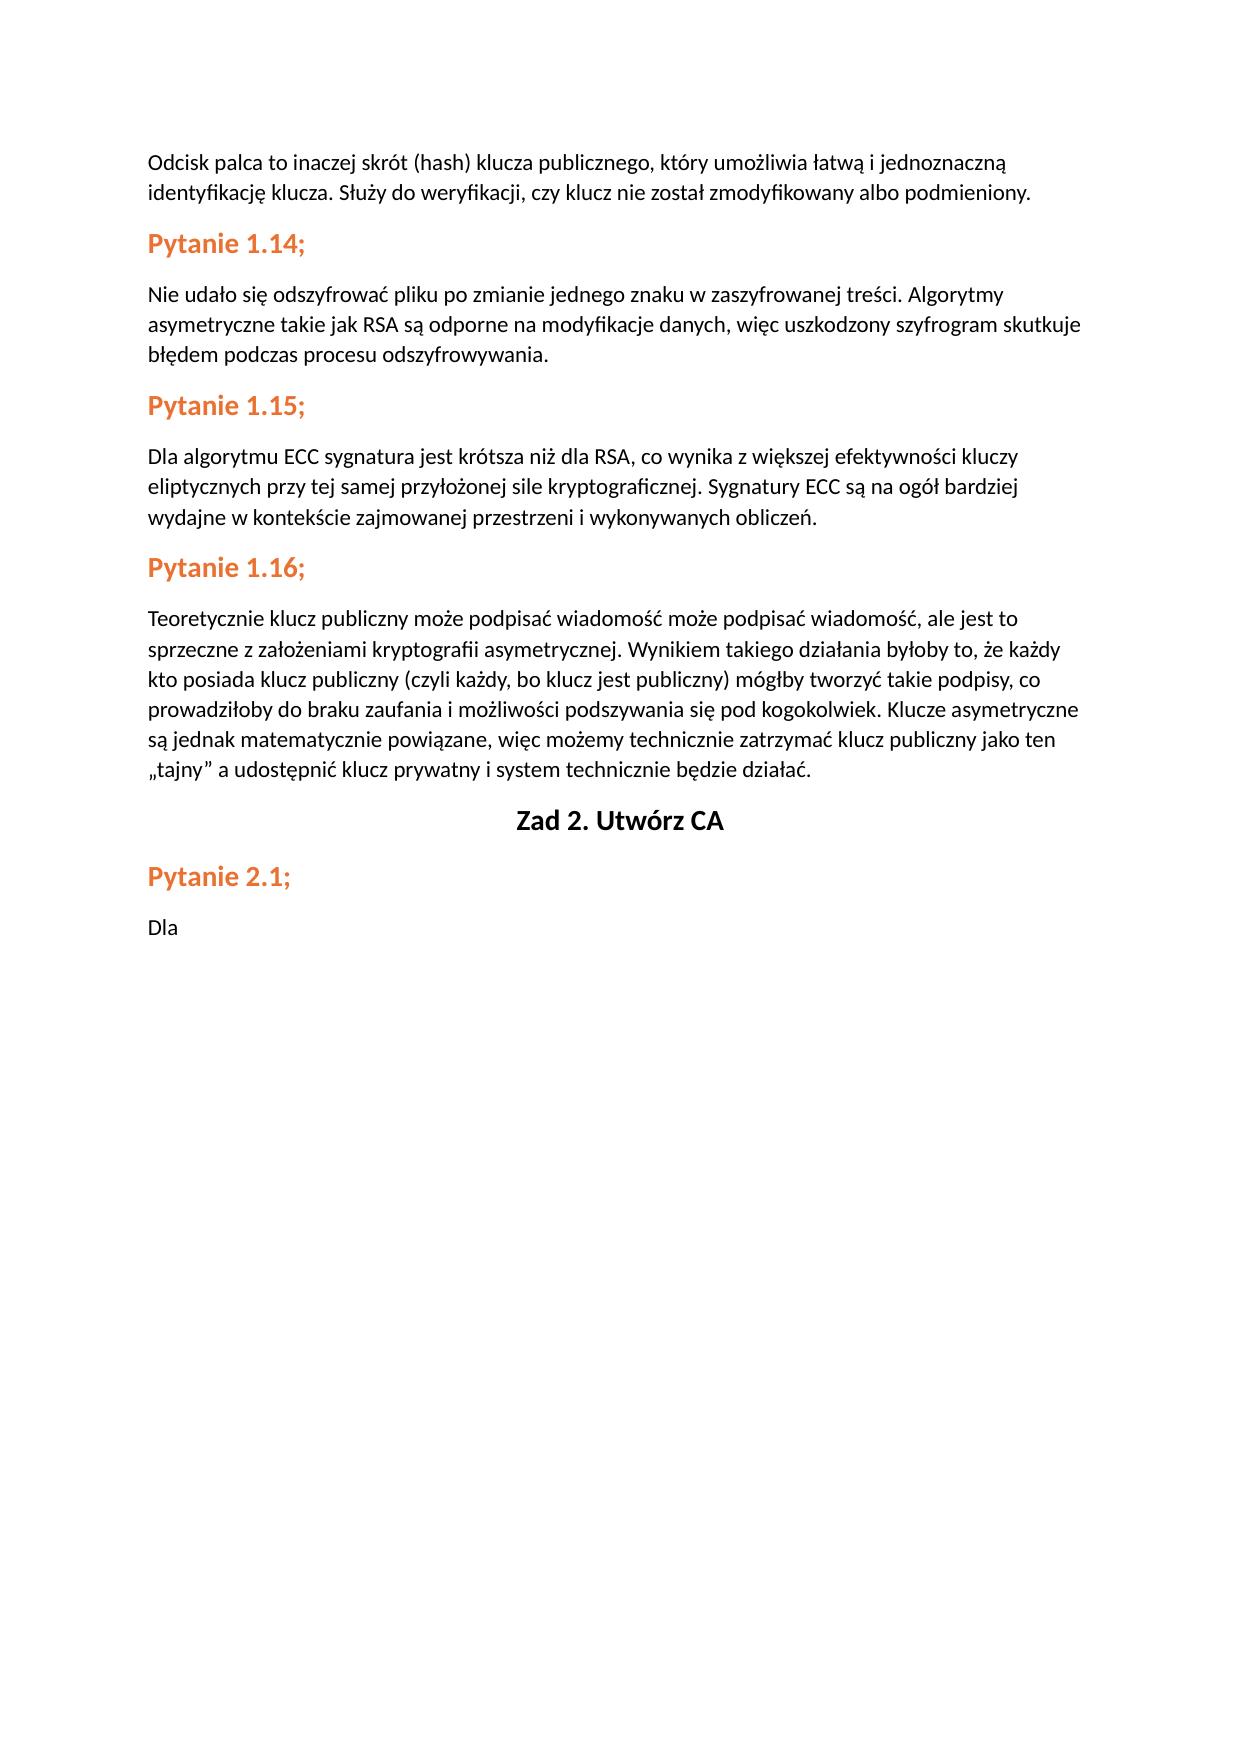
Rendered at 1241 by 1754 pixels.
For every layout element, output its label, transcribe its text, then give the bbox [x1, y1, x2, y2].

text Pytanie 1.16; [148, 549, 1093, 585]
text Dla algorytmu ECC sygnatura jest krótsza niż dla RSA, co wynika z większej efektywności kluczy eliptycznych przy tej samej przyłożonej sile kryptograficznej. Sygnatury ECC są na ogół bardziej wydajne w kontekście zajmowanej przestrzeni i wykonywanych obliczeń. [148, 442, 1093, 531]
text Pytanie 2.1; [148, 858, 1093, 893]
text Dla [148, 913, 1093, 941]
text Odcisk palca to inaczej skrót (hash) klucza publicznego, który umożliwia łatwą i jednoznaczną identyfikację klucza. Służy do weryfikacji, czy klucz nie został zmodyfikowany albo podmieniony. [148, 148, 1093, 206]
text Pytanie 1.15; [148, 387, 1093, 423]
text Pytanie 1.14; [148, 225, 1093, 260]
text Zad 2. Utwórz CA [148, 802, 1093, 838]
text Nie udało się odszyfrować pliku po zmianie jednego znaku w zaszyfrowanej treści. Algorytmy asymetryczne takie jak RSA są odporne na modyfikacje danych, więc uszkodzony szyfrogram skutkuje błędem podczas procesu odszyfrowywania. [148, 280, 1093, 368]
text Teoretycznie klucz publiczny może podpisać wiadomość może podpisać wiadomość, ale jest to sprzeczne z założeniami kryptografii asymetrycznej. Wynikiem takiego działania byłoby to, że każdy kto posiada klucz publiczny (czyli każdy, bo klucz jest publiczny) mógłby tworzyć takie podpisy, co prowadziłoby do braku zaufania i możliwości podszywania się pod kogokolwiek. Klucze asymetryczne są jednak matematycznie powiązane, więc możemy technicznie zatrzymać klucz publiczny jako ten „tajny” a udostępnić klucz prywatny i system technicznie będzie działać. [148, 604, 1093, 784]
